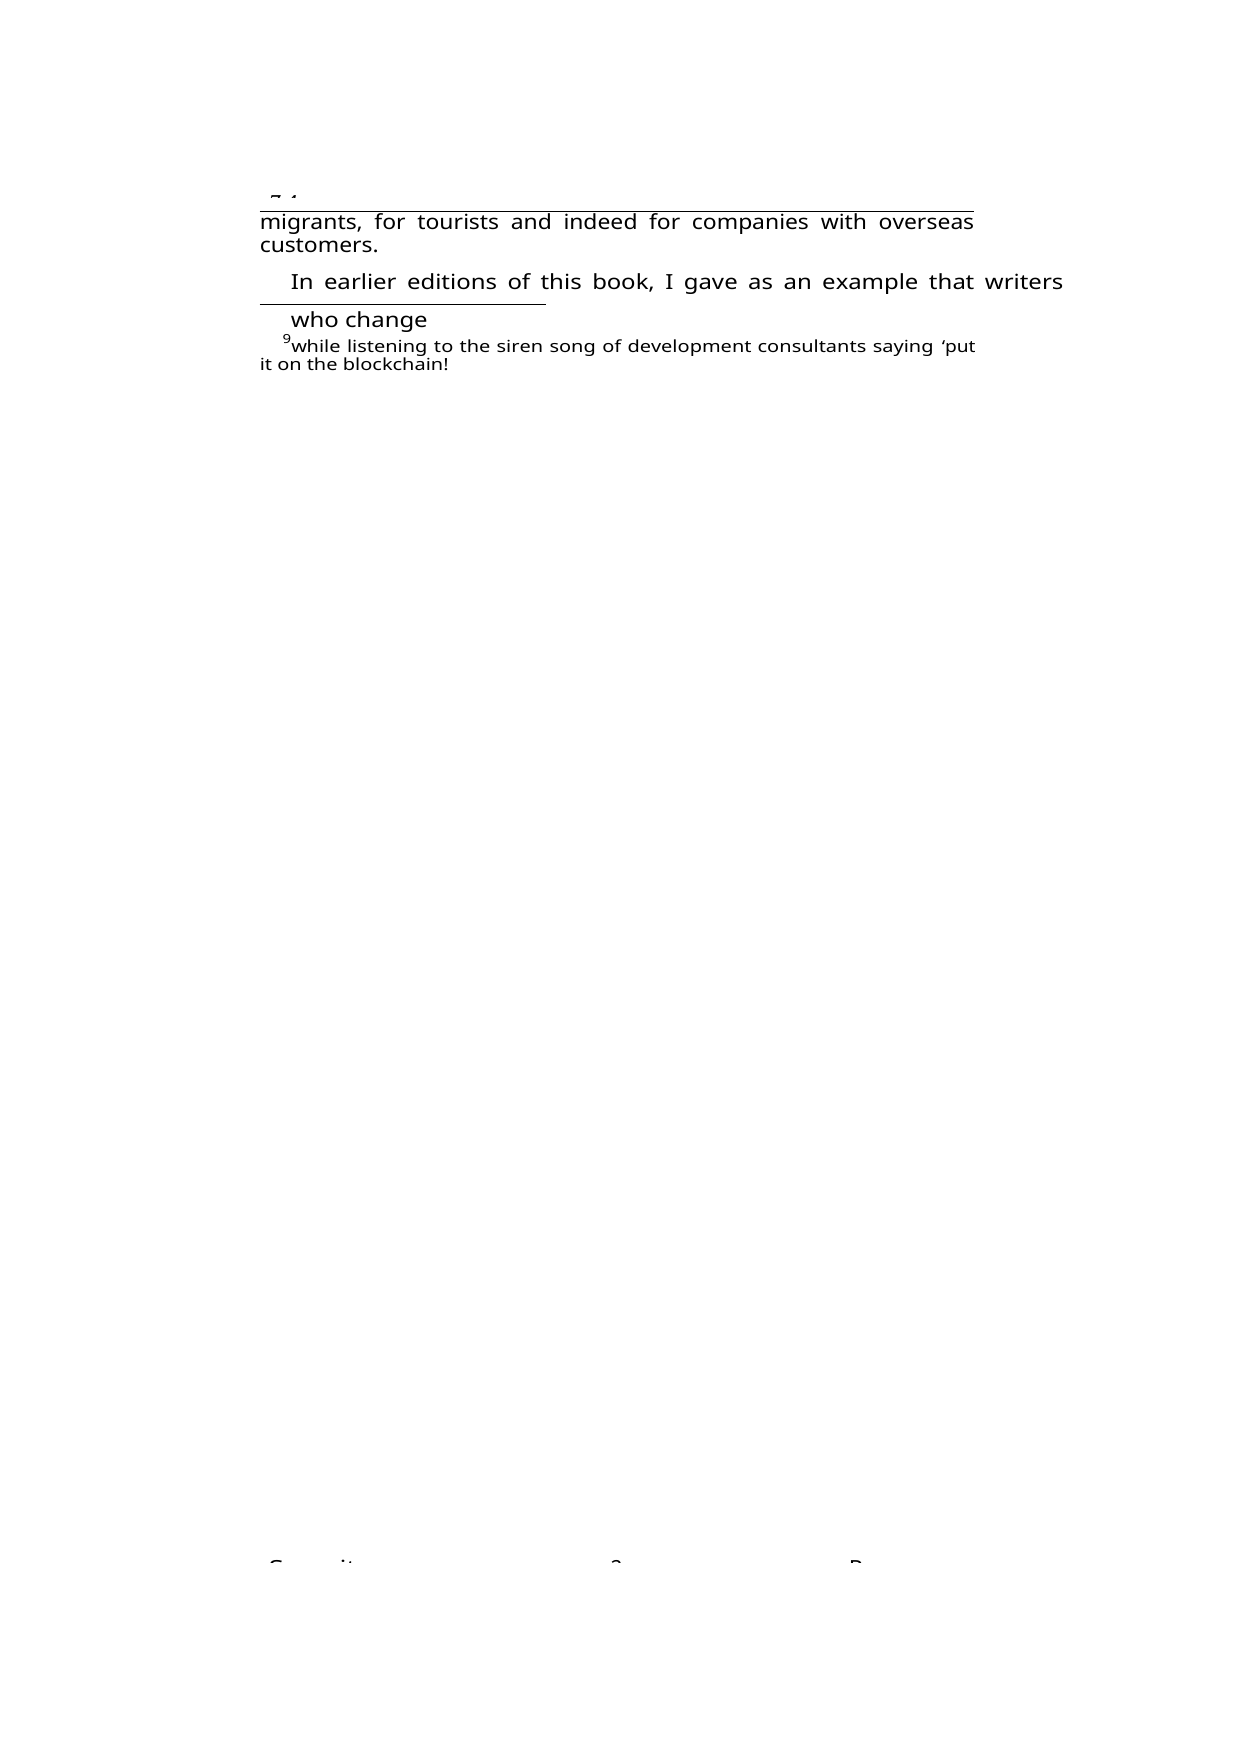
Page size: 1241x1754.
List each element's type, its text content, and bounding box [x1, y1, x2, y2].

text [259, 210, 975, 259]
text In earlier editions of this book, I gave as an example that writers who change [291, 267, 1065, 334]
text 9while listening to the siren song of development consultants saying ‘put it on the blockchain! [259, 334, 976, 375]
